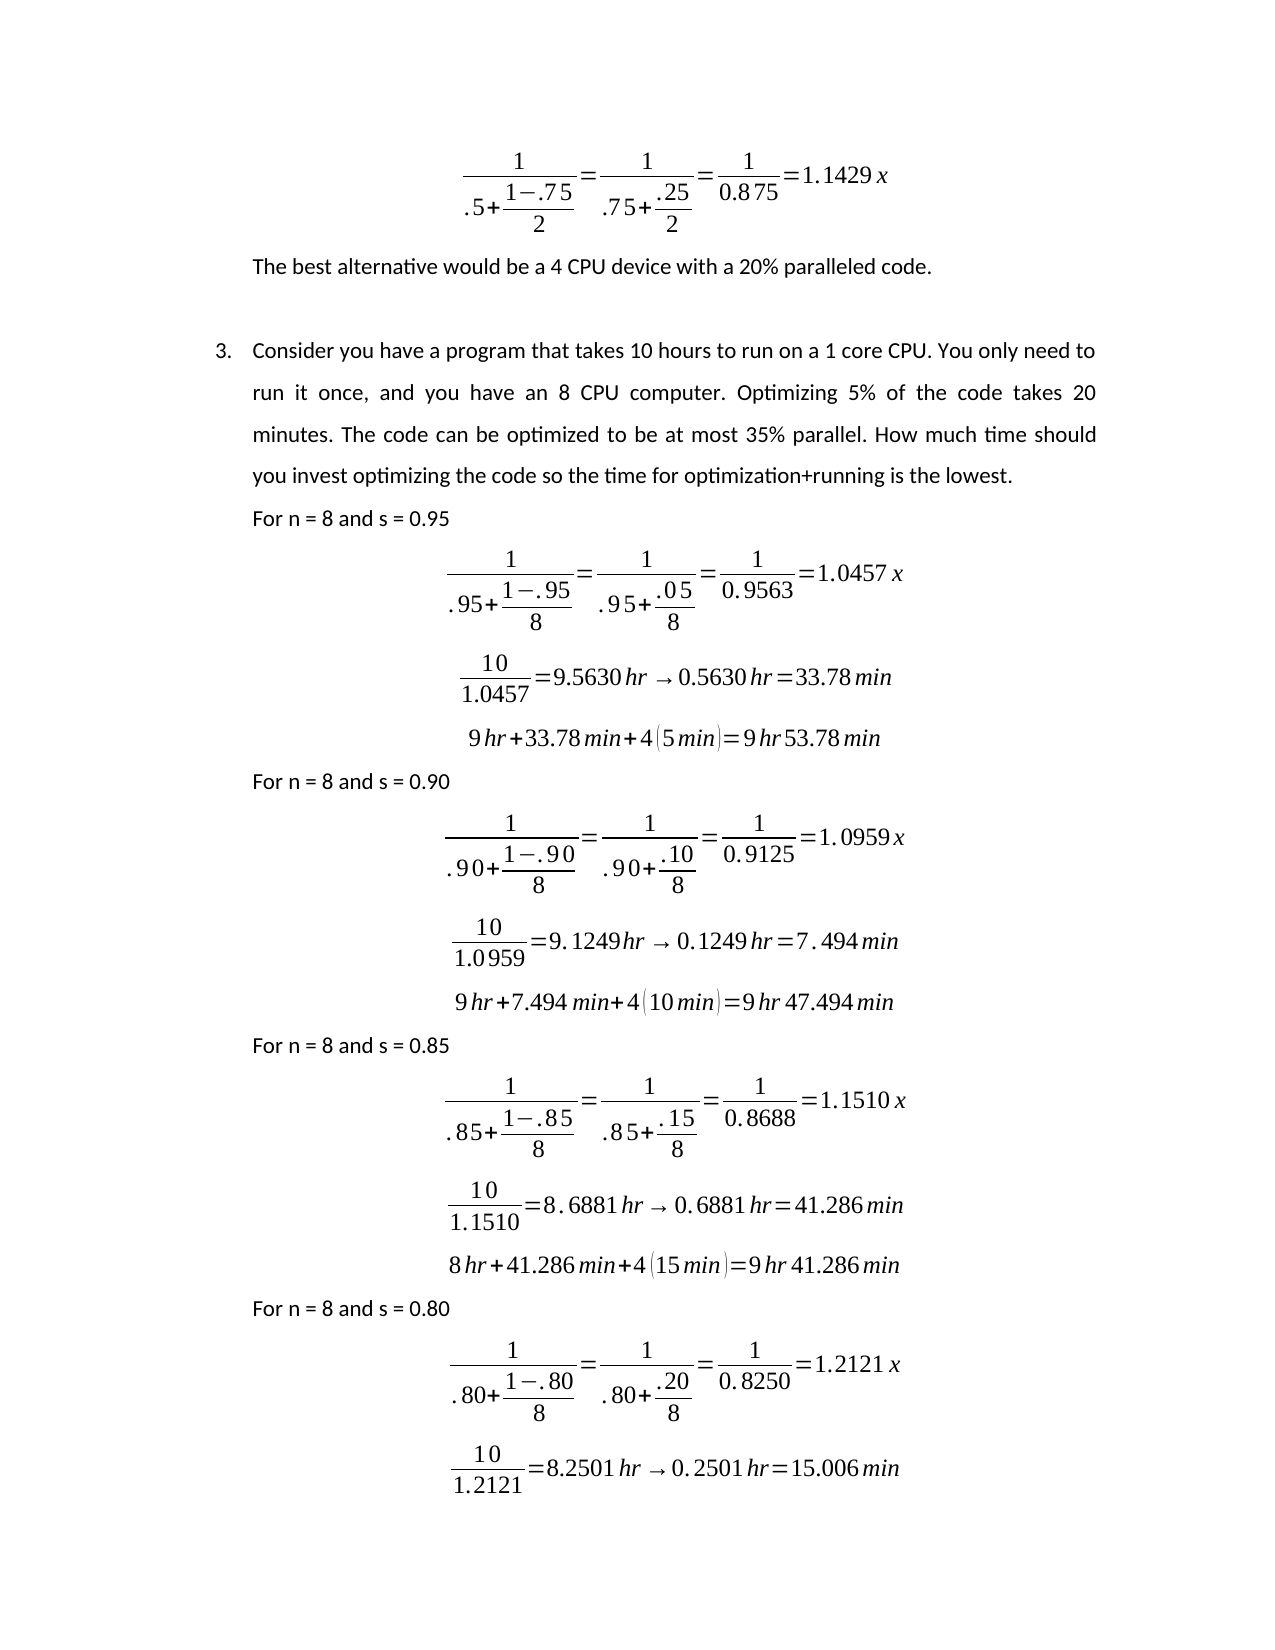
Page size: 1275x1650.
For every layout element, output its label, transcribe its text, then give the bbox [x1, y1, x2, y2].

list Consider you have a program that takes 10 hours to run on a 1 core CPU. You only need to run it once, and you have an 8 CPU computer. Optimizing 5% of the code takes 20 minutes. The code can be optimized to be at most 35% parallel. How much time should you invest optimizing the code so the time for optimization+running is the lowest. [215, 336, 1098, 490]
list For n = 8 and s = 0.85 [252, 1031, 1098, 1059]
list For n = 8 and s = 0.90 [252, 767, 1098, 795]
list For n = 8 and s = 0.80 [252, 1294, 1098, 1323]
list For n = 8 and s = 0.95 [252, 504, 1098, 532]
list The best alternative would be a 4 CPU device with a 20% paralleled code. [252, 252, 1098, 280]
